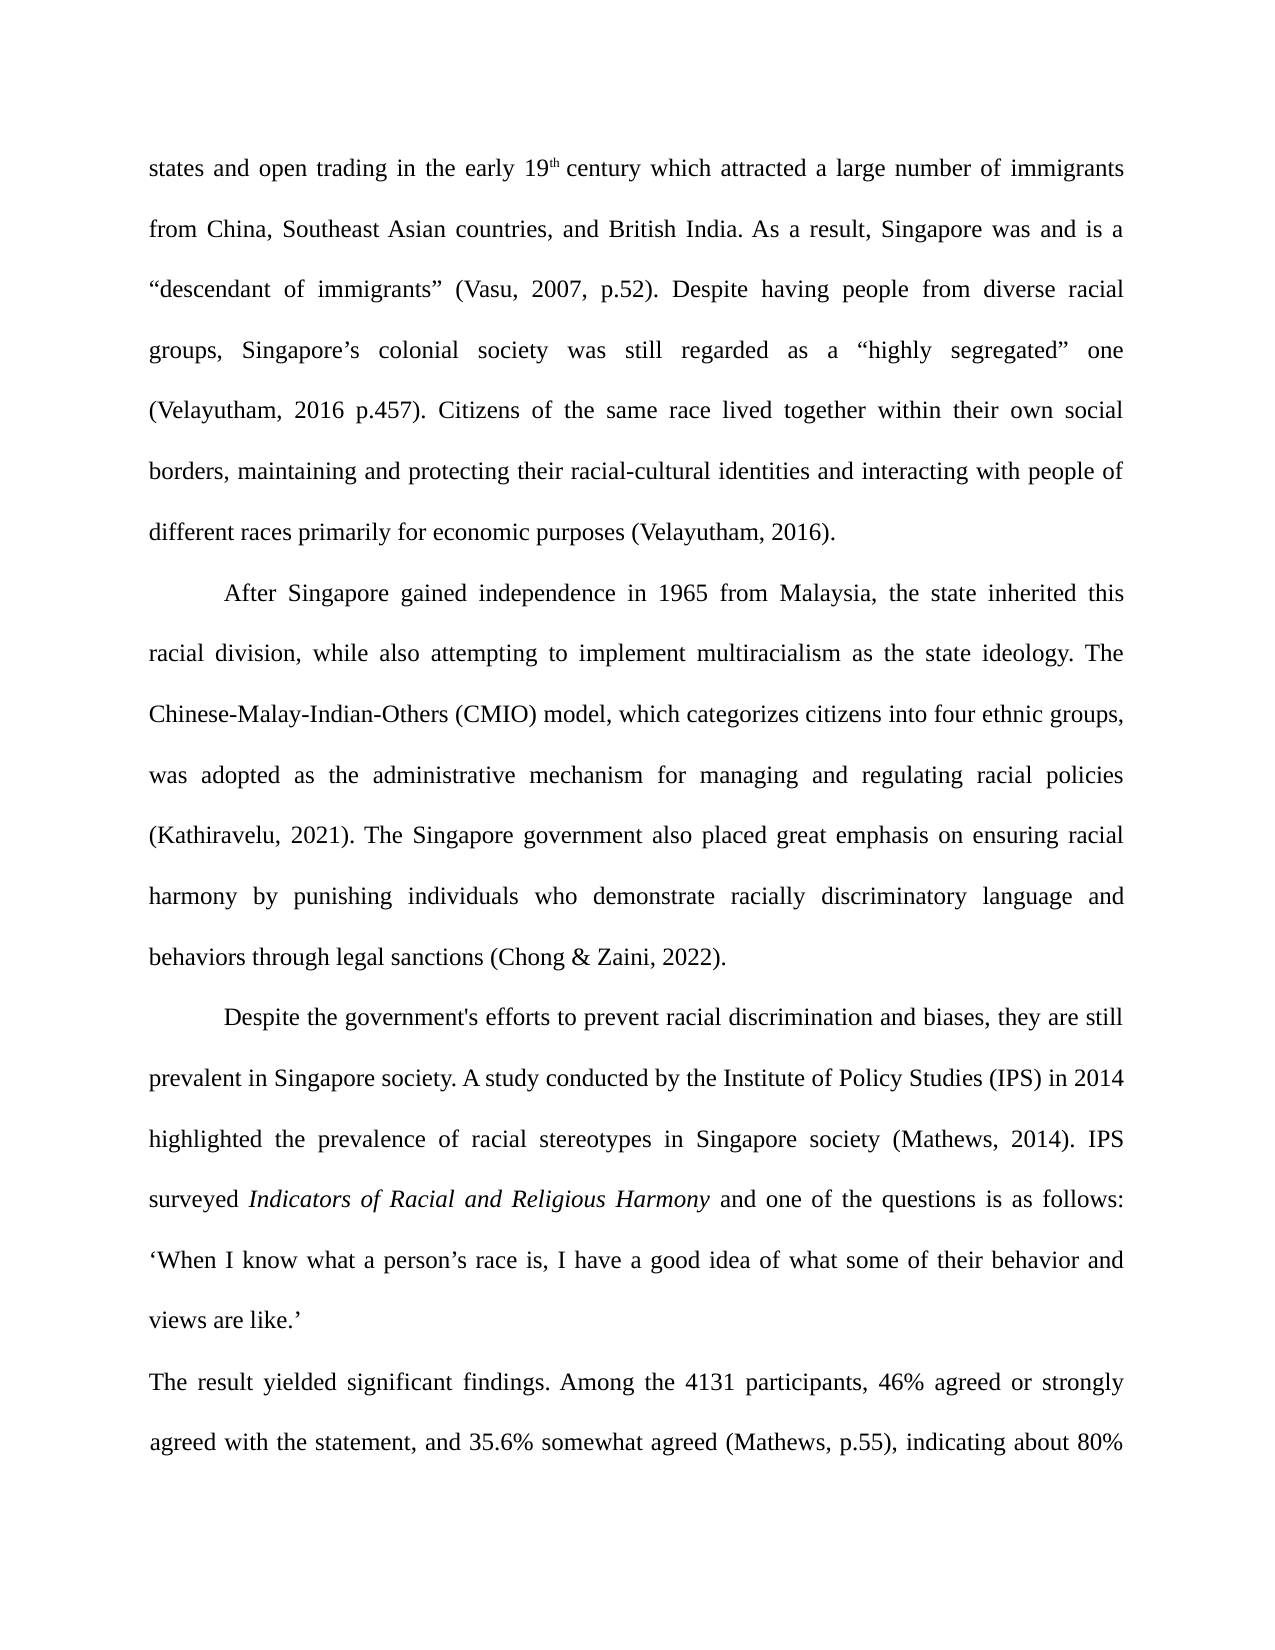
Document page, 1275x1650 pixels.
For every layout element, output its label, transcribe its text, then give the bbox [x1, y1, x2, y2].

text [148, 153, 1125, 546]
text After Singapore gained independence in 1965 from Malaysia, the state inherited this racial division, while also attempting to implement multiracialism as the state ideology. The Chinese-Malay-Indian-Others (CMIO) model, which categorizes citizens into four ethnic groups, was adopted as the administrative mechanism for managing and regulating racial policies (Kathiravelu, 2021). The Singapore government also placed great emphasis on ensuring racial harmony by punishing individuals who demonstrate racially discriminatory language and behaviors through legal sanctions (Chong & Zaini, 2022). [148, 578, 1125, 970]
text Despite the government's efforts to prevent racial discrimination and biases, they are still prevalent in Singapore society. A study conducted by the Institute of Policy Studies (IPS) in 2014 highlighted the prevalence of racial stereotypes in Singapore society (Mathews, 2014). IPS surveyed Indicators of Racial and Religious Harmony and one of the questions is as follows: ‘When I know what a person’s race is, I have a good idea of what some of their behavior and views are like.’ [148, 1002, 1125, 1334]
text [148, 1367, 1125, 1456]
